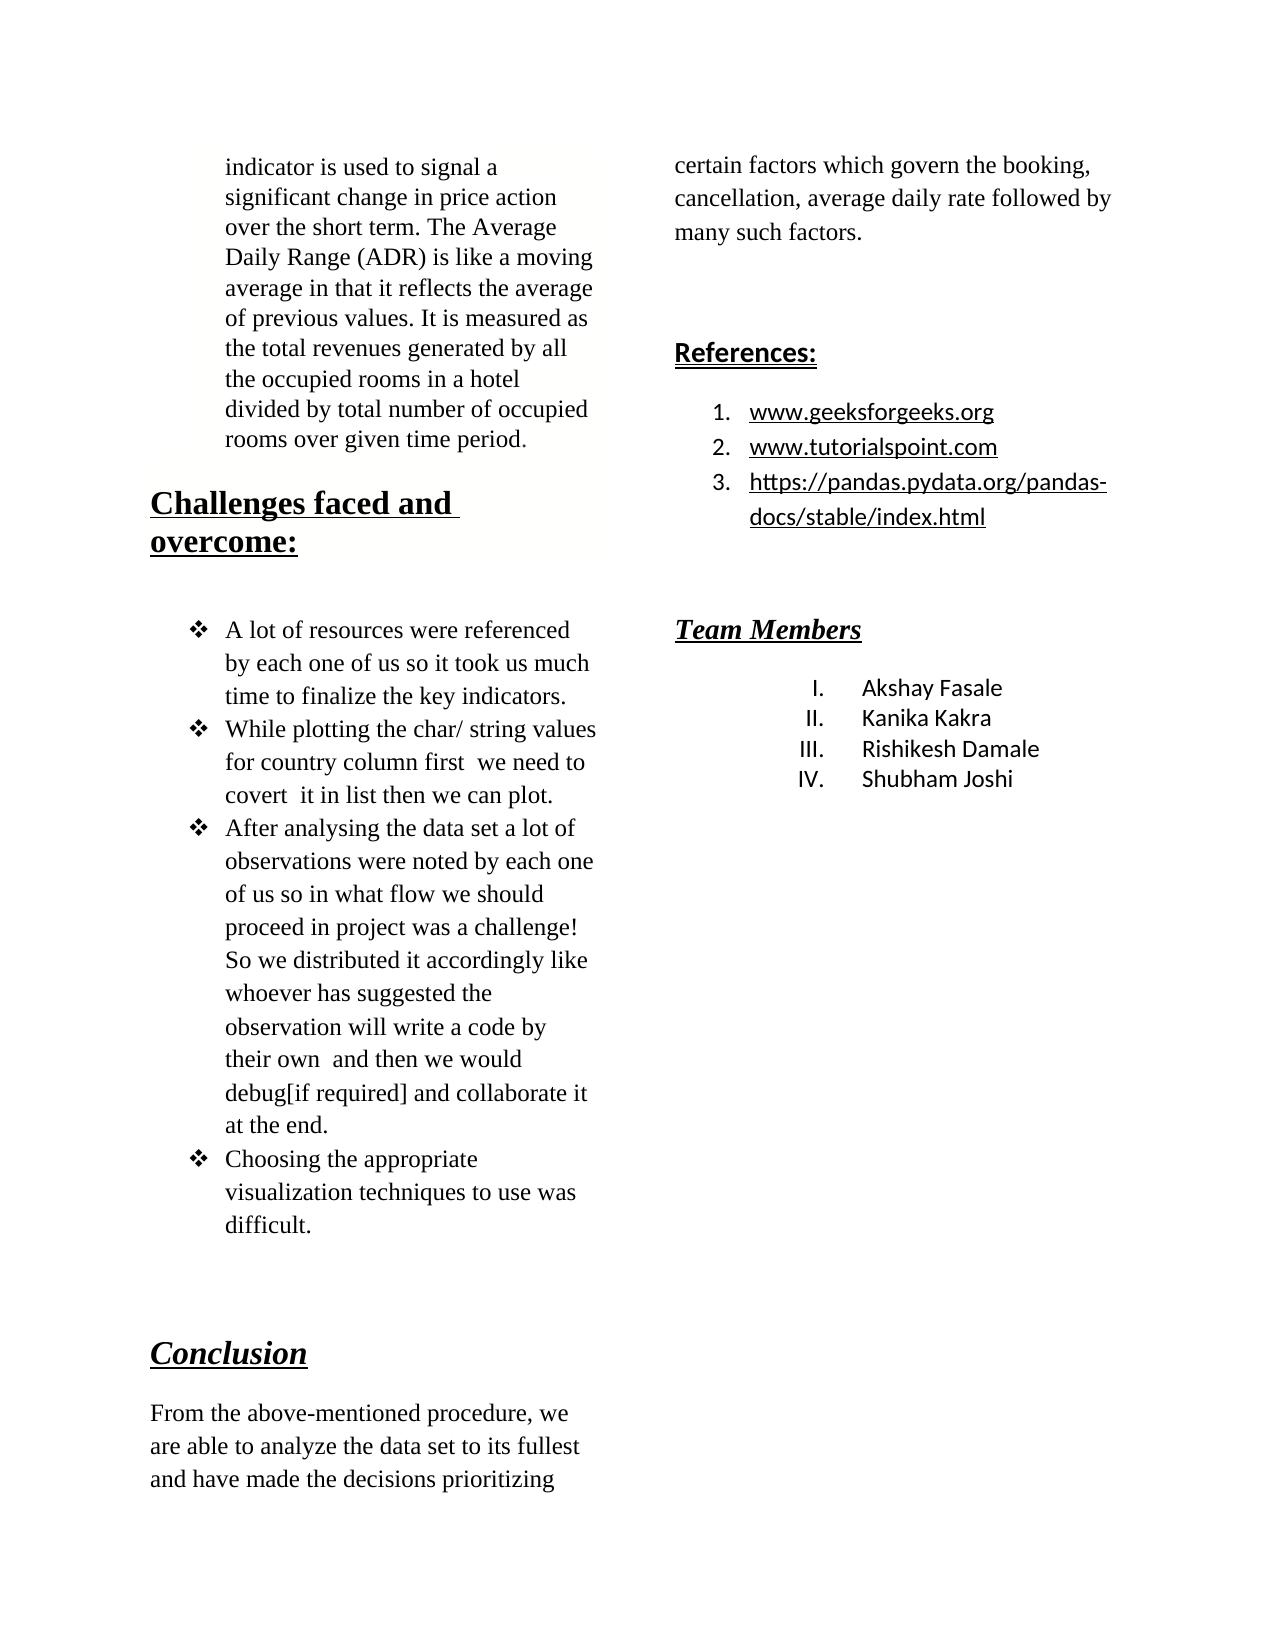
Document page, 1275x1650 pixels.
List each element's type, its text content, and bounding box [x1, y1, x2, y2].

list While plotting the char/ string values for country column first we need to covert it in list then we can plot. [187, 714, 601, 809]
text Team Members [674, 612, 1125, 646]
list Kanika Kakra [824, 702, 1125, 733]
list Akshay Fasale [824, 672, 1125, 702]
text Challenges faced and overcome: [150, 483, 601, 560]
list https://pandas.pydata.org/pandas-docs/stable/index.html [712, 466, 1125, 531]
list Shubham Joshi [824, 763, 1125, 794]
list After analysing the data set a lot of observations were noted by each one of us so in what flow we should proceed in project was a challenge! So we distributed it accordingly like whoever has suggested the observation will write a code by their own and then we would debug[if required] and collaborate it at the end. [187, 813, 601, 1139]
text References: [674, 334, 1125, 369]
text Conclusion [150, 1333, 601, 1372]
text From the above-mentioned procedure, we are able to analyze the data set to its fullest and have made the decisions prioritizing certain factors which govern the booking, cancellation, average daily rate followed by many such factors. [150, 1398, 601, 1493]
list www.tutorialspoint.com [712, 431, 1125, 461]
list Choosing the appropriate visualization techniques to use was difficult. [187, 1144, 601, 1238]
list Rishikesh Damale [824, 733, 1125, 763]
list www.geeksforgeeks.org [712, 396, 1125, 426]
text From the above-mentioned procedure, we are able to analyze the data set to its fullest and have made the decisions prioritizing certain factors which govern the booking, cancellation, average daily rate followed by many such factors. [674, 150, 1125, 247]
list A lot of resources were referenced by each one of us so it took us much time to finalize the key indicators. [187, 615, 601, 710]
